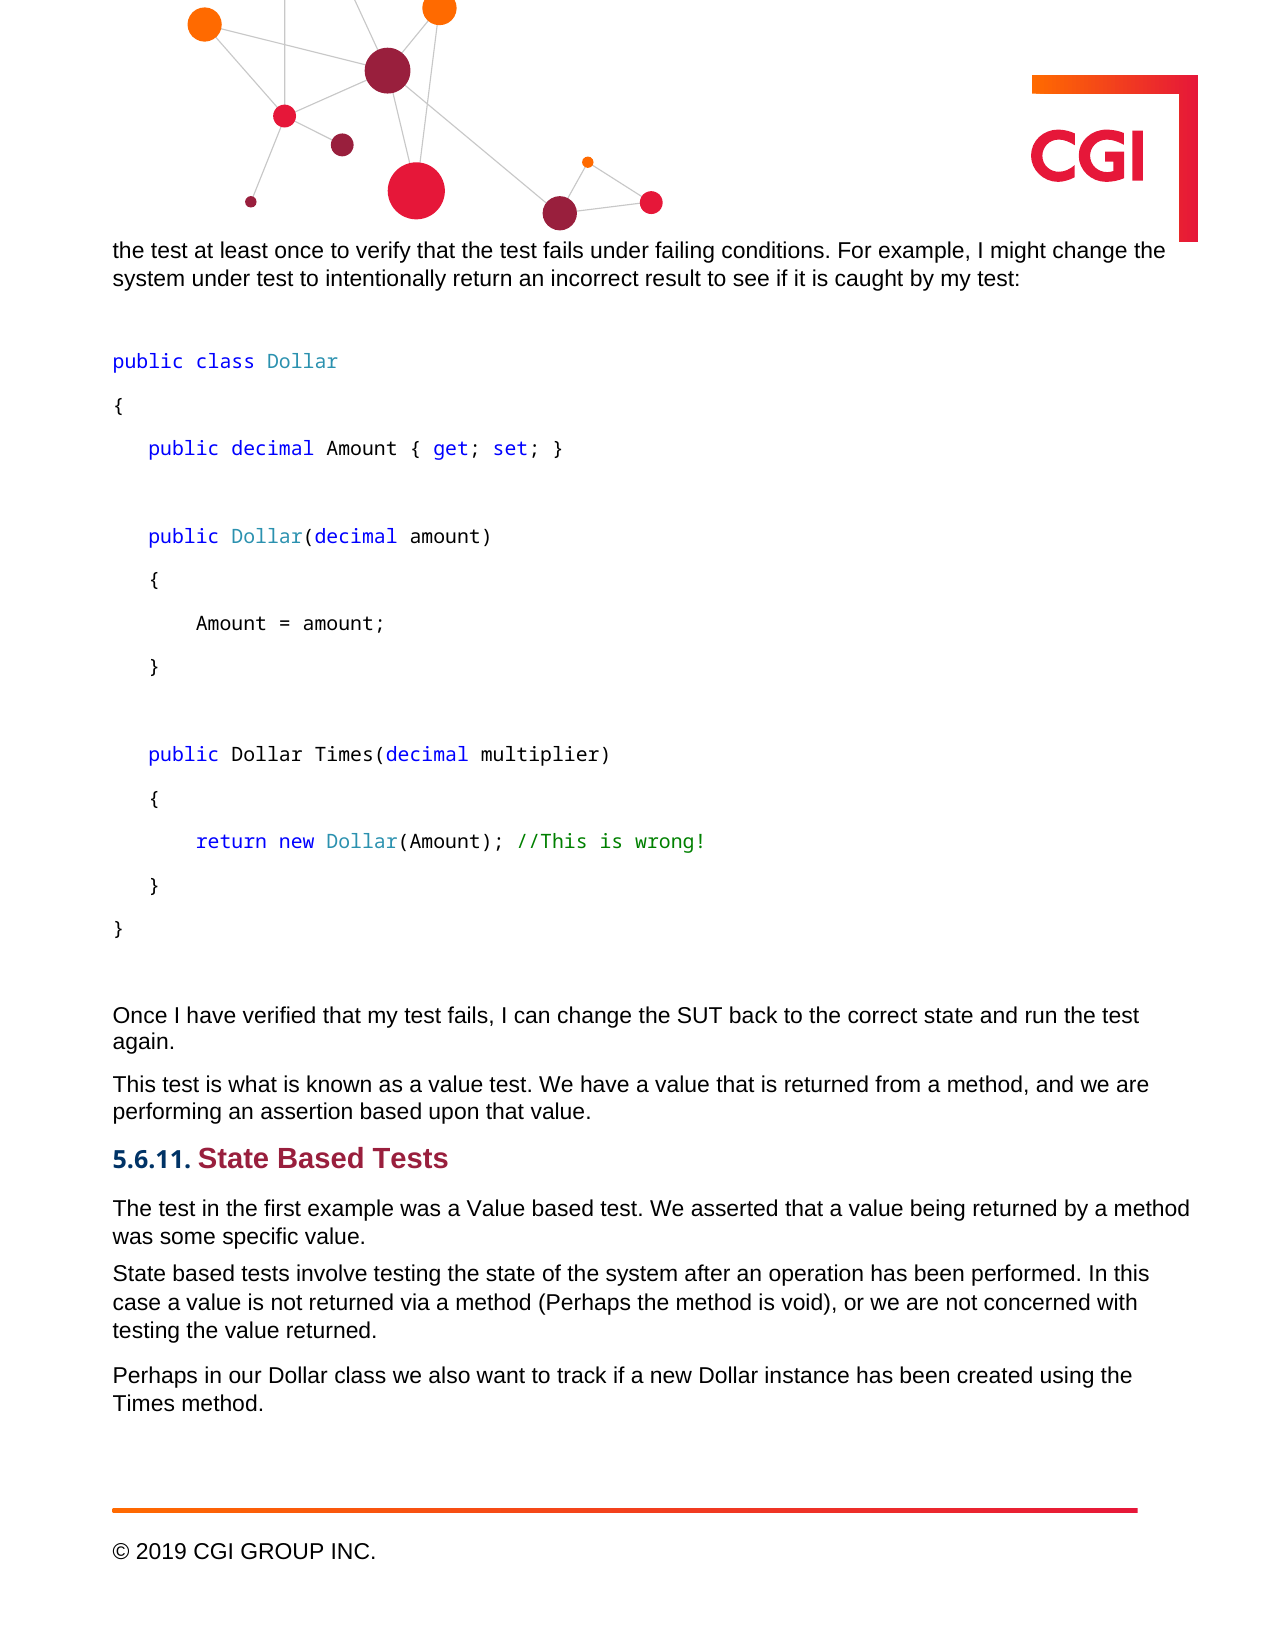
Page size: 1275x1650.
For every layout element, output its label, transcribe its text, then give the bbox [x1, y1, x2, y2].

text Once I have verified that my test fails, I can change the SUT back to the correct state and run the test again. [112, 1002, 1200, 1055]
text public Dollar Times(decimal multiplier) [112, 740, 1200, 767]
text } [112, 871, 1200, 898]
text } [112, 653, 1200, 680]
text } [112, 915, 1200, 942]
text { [112, 784, 1200, 811]
text public Dollar(decimal amount) [112, 522, 1200, 549]
text The test in the first example was a Value based test. We asserted that a value being returned by a method was some specific value. [112, 1195, 1200, 1249]
text return new Dollar(Amount); //This is wrong! [112, 827, 1200, 854]
subtitle State Based Tests [112, 1141, 1200, 1175]
text public decimal Amount { get; set; } [112, 434, 1200, 462]
text State based tests involve testing the state of the system after an operation has been performed. In this case a value is not returned via a method (Perhaps the method is void), or we are not concerned with testing the value returned. [112, 1260, 1200, 1343]
text Perhaps in our Dollar class we also want to track if a new Dollar instance has been created using the Times method. [112, 1362, 1200, 1417]
text Amount = amount; [112, 609, 1200, 636]
text { [112, 391, 1200, 418]
text This test is what is known as a value test. We have a value that is returned from a method, and we are performing an assertion based upon that value. [112, 1071, 1200, 1124]
text { [112, 566, 1200, 592]
text public class Dollar [112, 347, 1200, 374]
